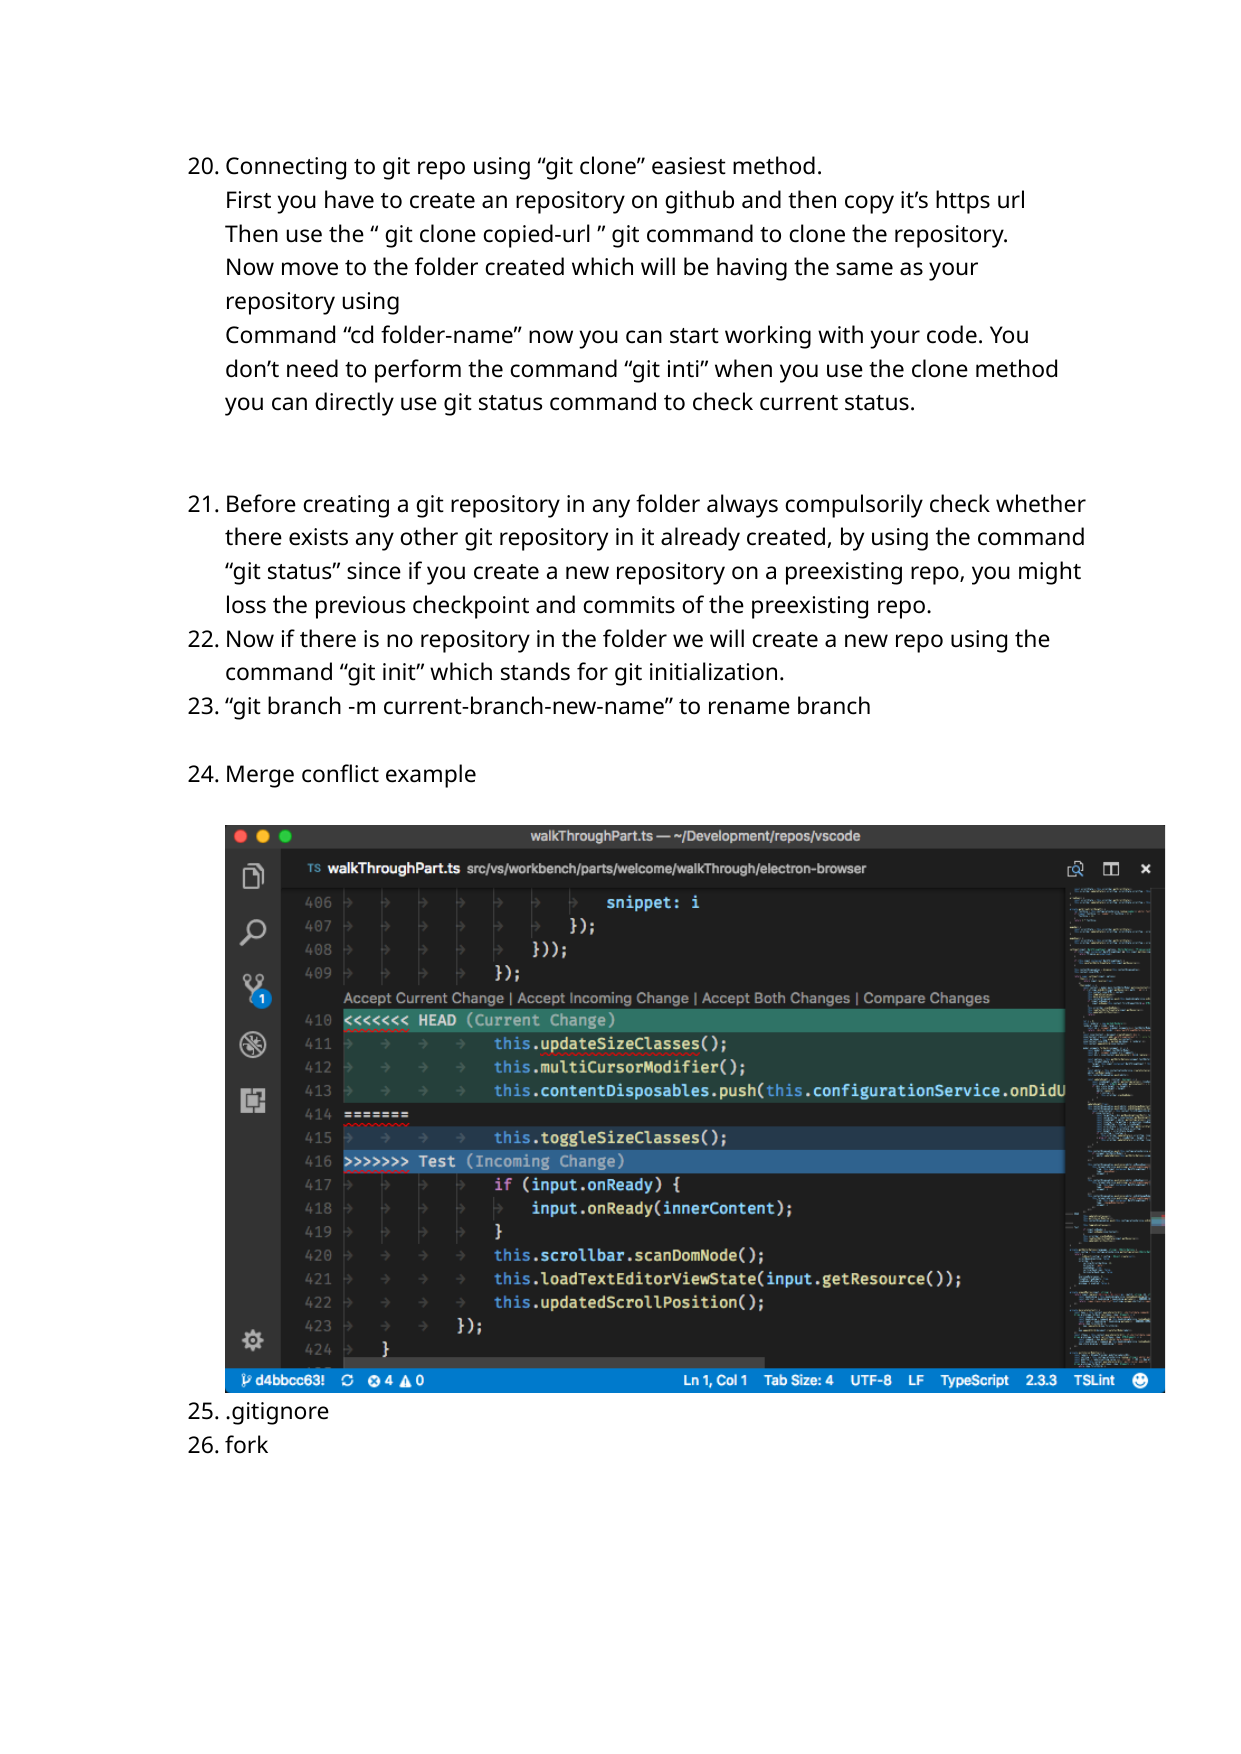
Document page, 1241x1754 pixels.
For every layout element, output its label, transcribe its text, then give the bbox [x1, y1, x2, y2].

list Merge conflict example [187, 757, 1090, 789]
list Before creating a git repository in any folder always compulsorily check whether there exists any other git repository in it already created, by using the command “git status” since if you create a new repository on a preexisting repo, you might loss the previous checkpoint and commits of the preexisting repo. [187, 487, 1090, 620]
list Connecting to git repo using “git clone” easiest method. [187, 150, 1090, 181]
list fork [187, 1428, 1090, 1460]
list .gitignore [187, 1395, 1090, 1426]
list Now if there is no repository in the folder we will create a new repo using the command “git init” which stands for git initialization. [187, 622, 1090, 687]
picture [225, 825, 1166, 1393]
list Command “cd folder-name” now you can start working with your code. You don’t need to perform the command “git inti” when you use the clone method you can directly use git status command to check current status. [225, 319, 1090, 417]
list First you have to create an repository on github and then copy it’s https url [225, 184, 1090, 215]
list Then use the “ git clone copied-url ” git command to clone the repository. [225, 217, 1090, 249]
list “git branch -m current-branch-new-name” to rename branch [187, 690, 1090, 721]
list Now move to the folder created which will be having the same as your repository using [225, 251, 1090, 316]
